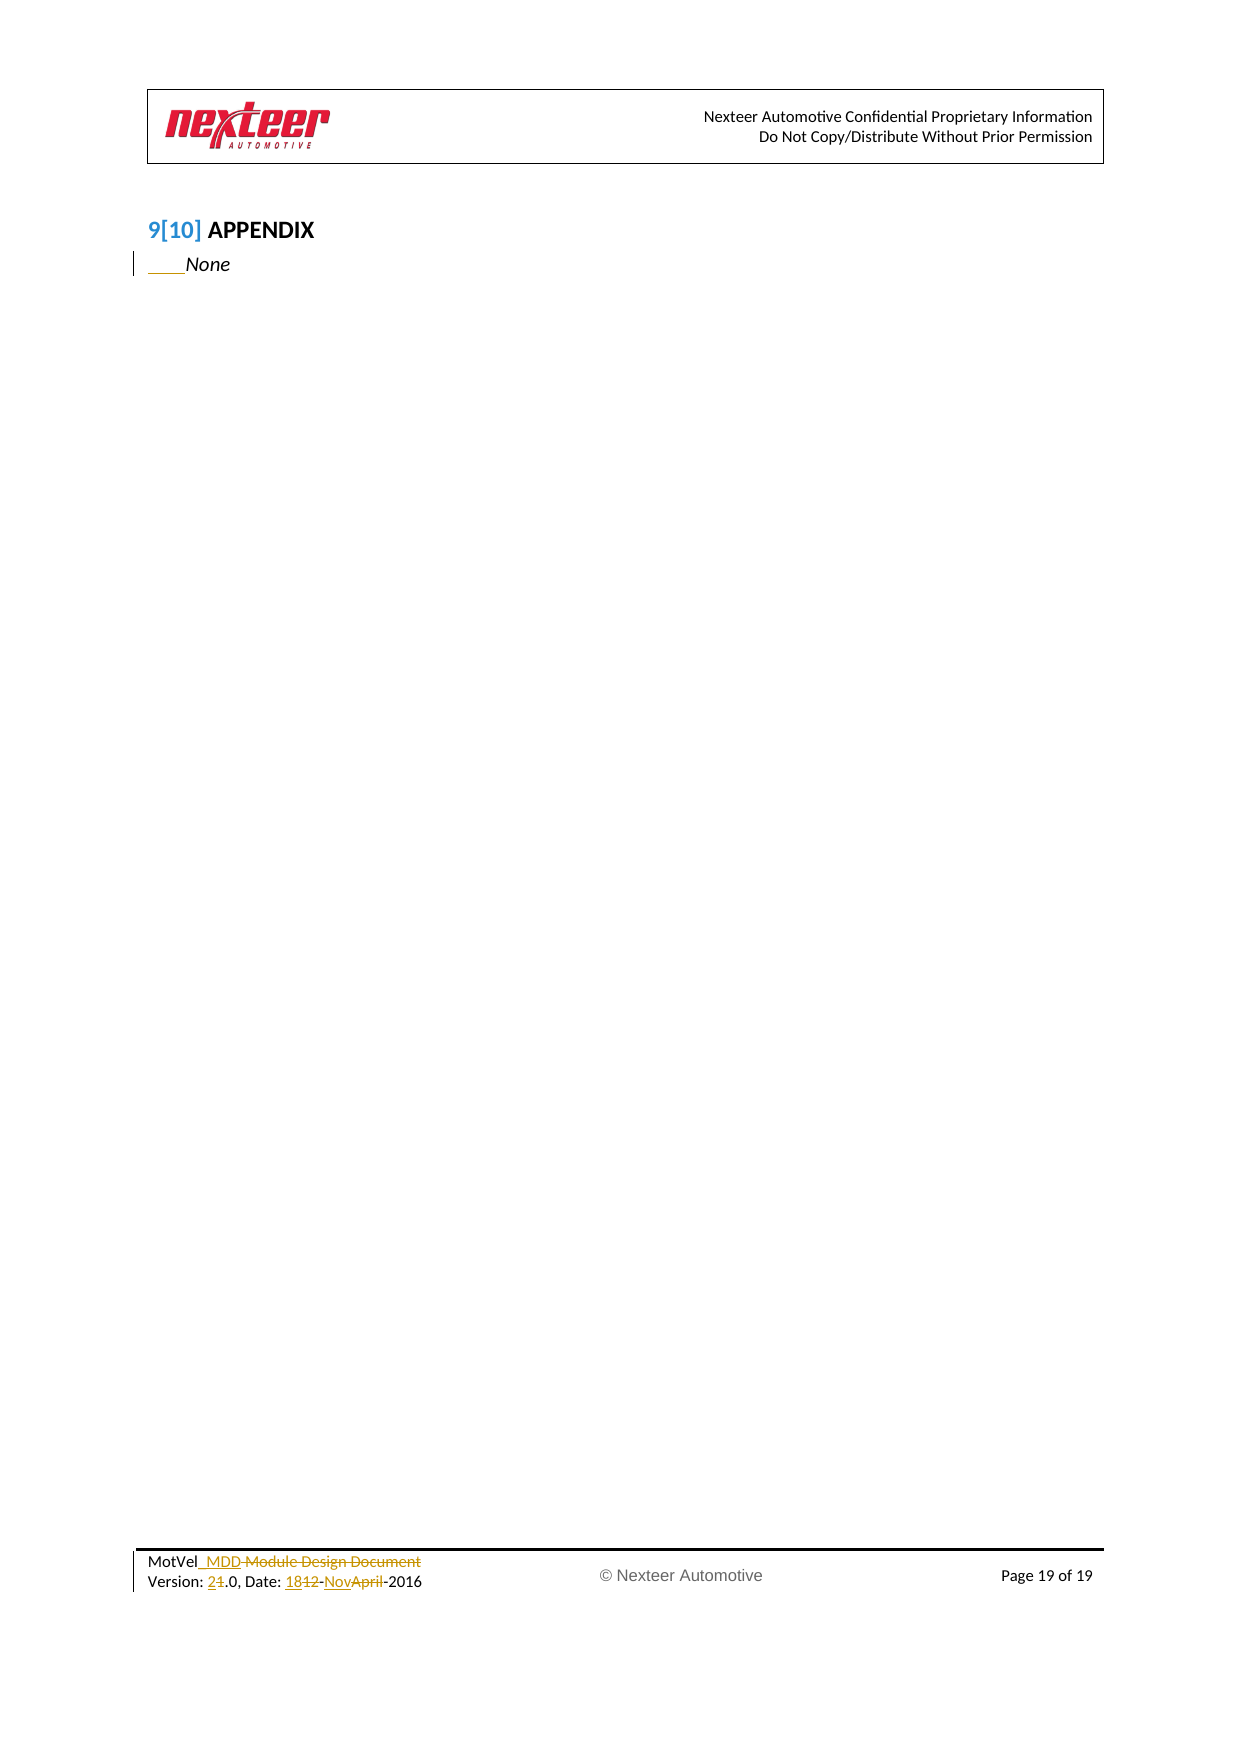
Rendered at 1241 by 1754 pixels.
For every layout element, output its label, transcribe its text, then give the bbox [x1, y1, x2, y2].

picture [159, 89, 334, 162]
text None [148, 251, 1092, 276]
subtitle Appendix [148, 214, 1092, 244]
